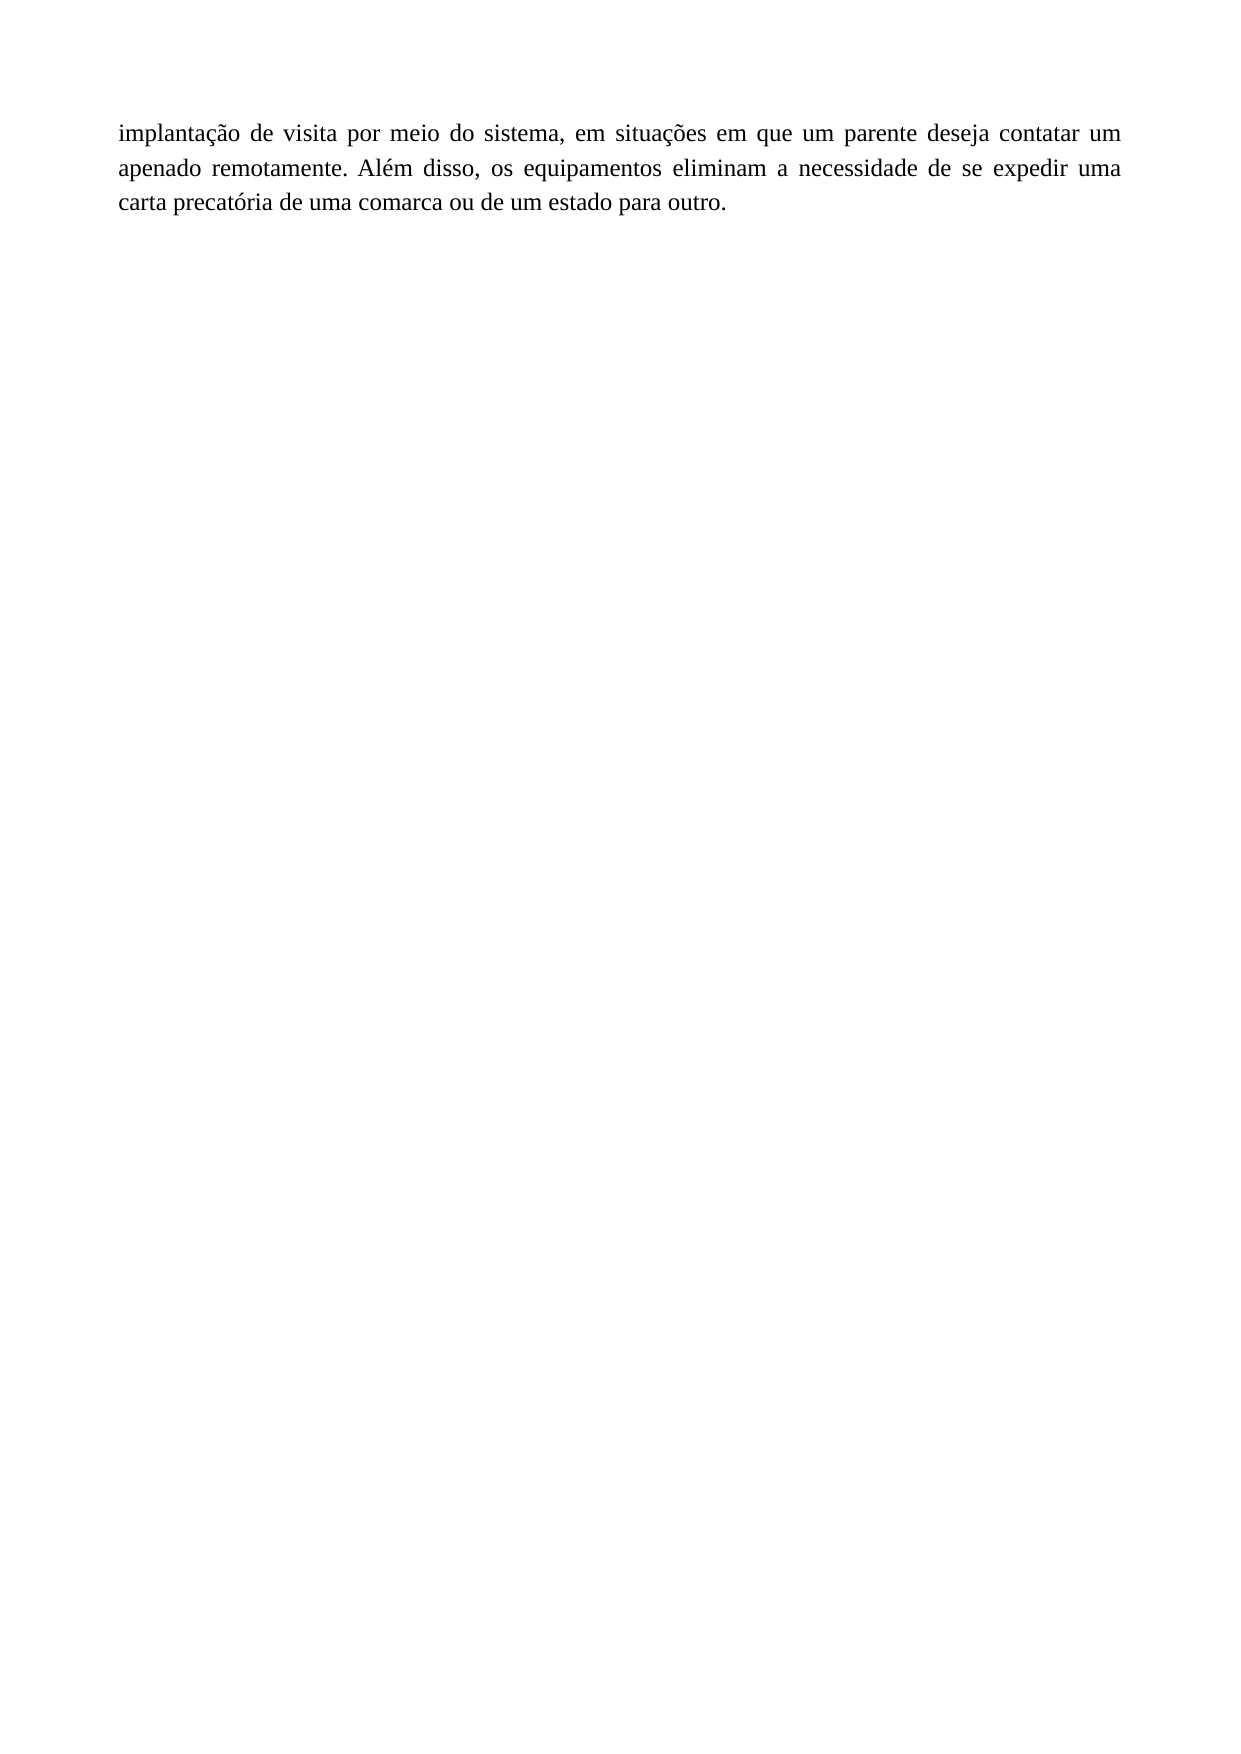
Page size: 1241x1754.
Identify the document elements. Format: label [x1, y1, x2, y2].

text [118, 118, 1122, 216]
